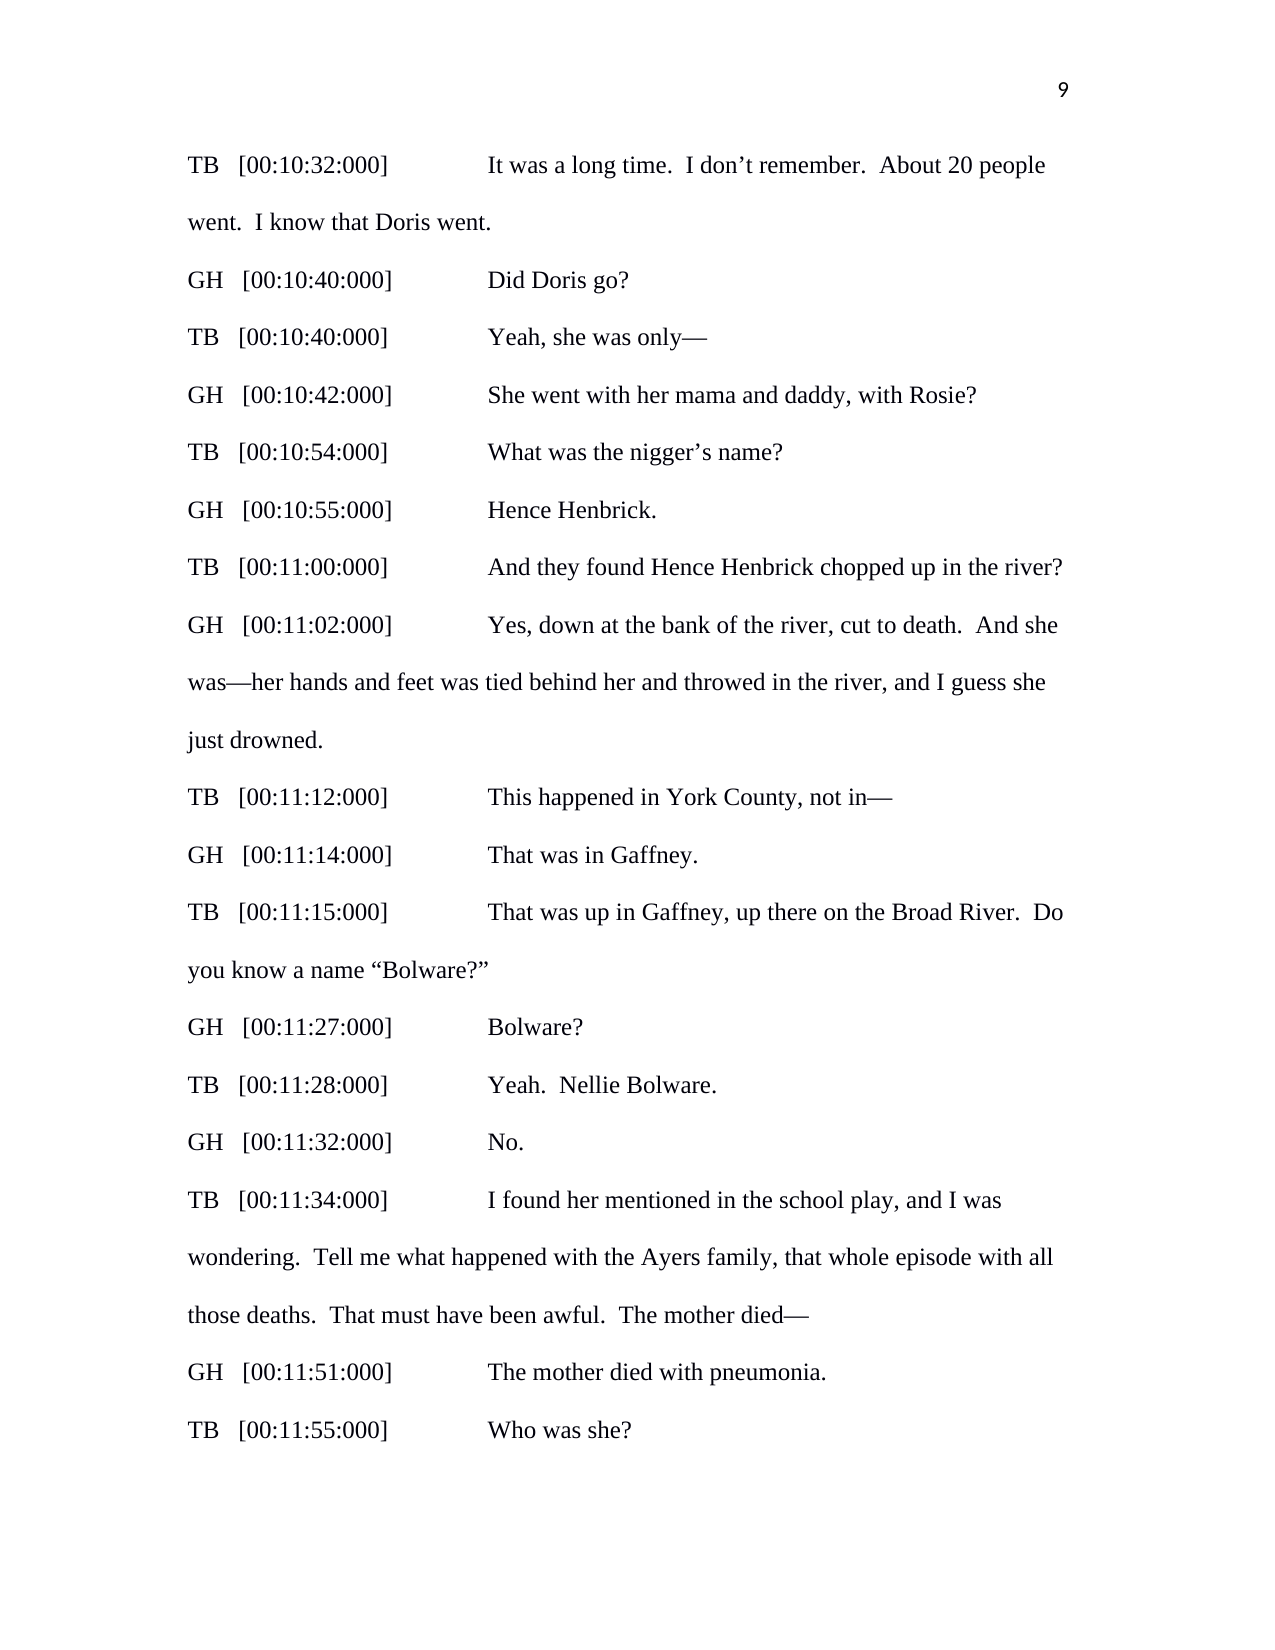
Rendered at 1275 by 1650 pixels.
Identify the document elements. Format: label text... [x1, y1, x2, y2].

text TB [00:11:00:000] And they found Hence Henbrick chopped up in the river? [187, 552, 1087, 581]
text GH [00:11:32:000] No. [187, 1127, 1087, 1156]
text TB [00:11:55:000] Who was she? [187, 1415, 1087, 1444]
text TB [00:10:54:000] What was the nigger’s name? [187, 437, 1087, 466]
text TB [00:11:28:000] Yeah. Nellie Bolware. [187, 1070, 1087, 1099]
text GH [00:11:14:000] That was in Gaffney. [187, 840, 1087, 869]
text TB [00:11:12:000] This happened in York County, not in— [187, 782, 1087, 811]
text TB [00:11:15:000] That was up in Gaffney, up there on the Broad River. Do you know a name “Bolware?” [187, 897, 1087, 984]
text GH [00:11:02:000] Yes, down at the bank of the river, cut to death. And she was—her hands and feet was tied behind her and throwed in the river, and I guess she just drowned. [187, 610, 1087, 754]
text TB [00:11:34:000] I found her mentioned in the school play, and I was wondering. Tell me what happened with the Ayers family, that whole episode with all those deaths. That must have been awful. The mother died— [187, 1185, 1087, 1329]
text GH [00:11:51:000] The mother died with pneumonia. [187, 1357, 1087, 1386]
text GH [00:11:27:000] Bolware? [187, 1012, 1087, 1041]
text GH [00:10:40:000] Did Doris go? [187, 265, 1087, 294]
text TB [00:10:32:000] It was a long time. I don’t remember. About 20 people went. I know that Doris went. [187, 150, 1087, 236]
text GH [00:10:42:000] She went with her mama and daddy, with Rosie? [187, 380, 1087, 409]
text TB [00:10:40:000] Yeah, she was only— [187, 322, 1087, 351]
text GH [00:10:55:000] Hence Henbrick. [187, 495, 1087, 524]
